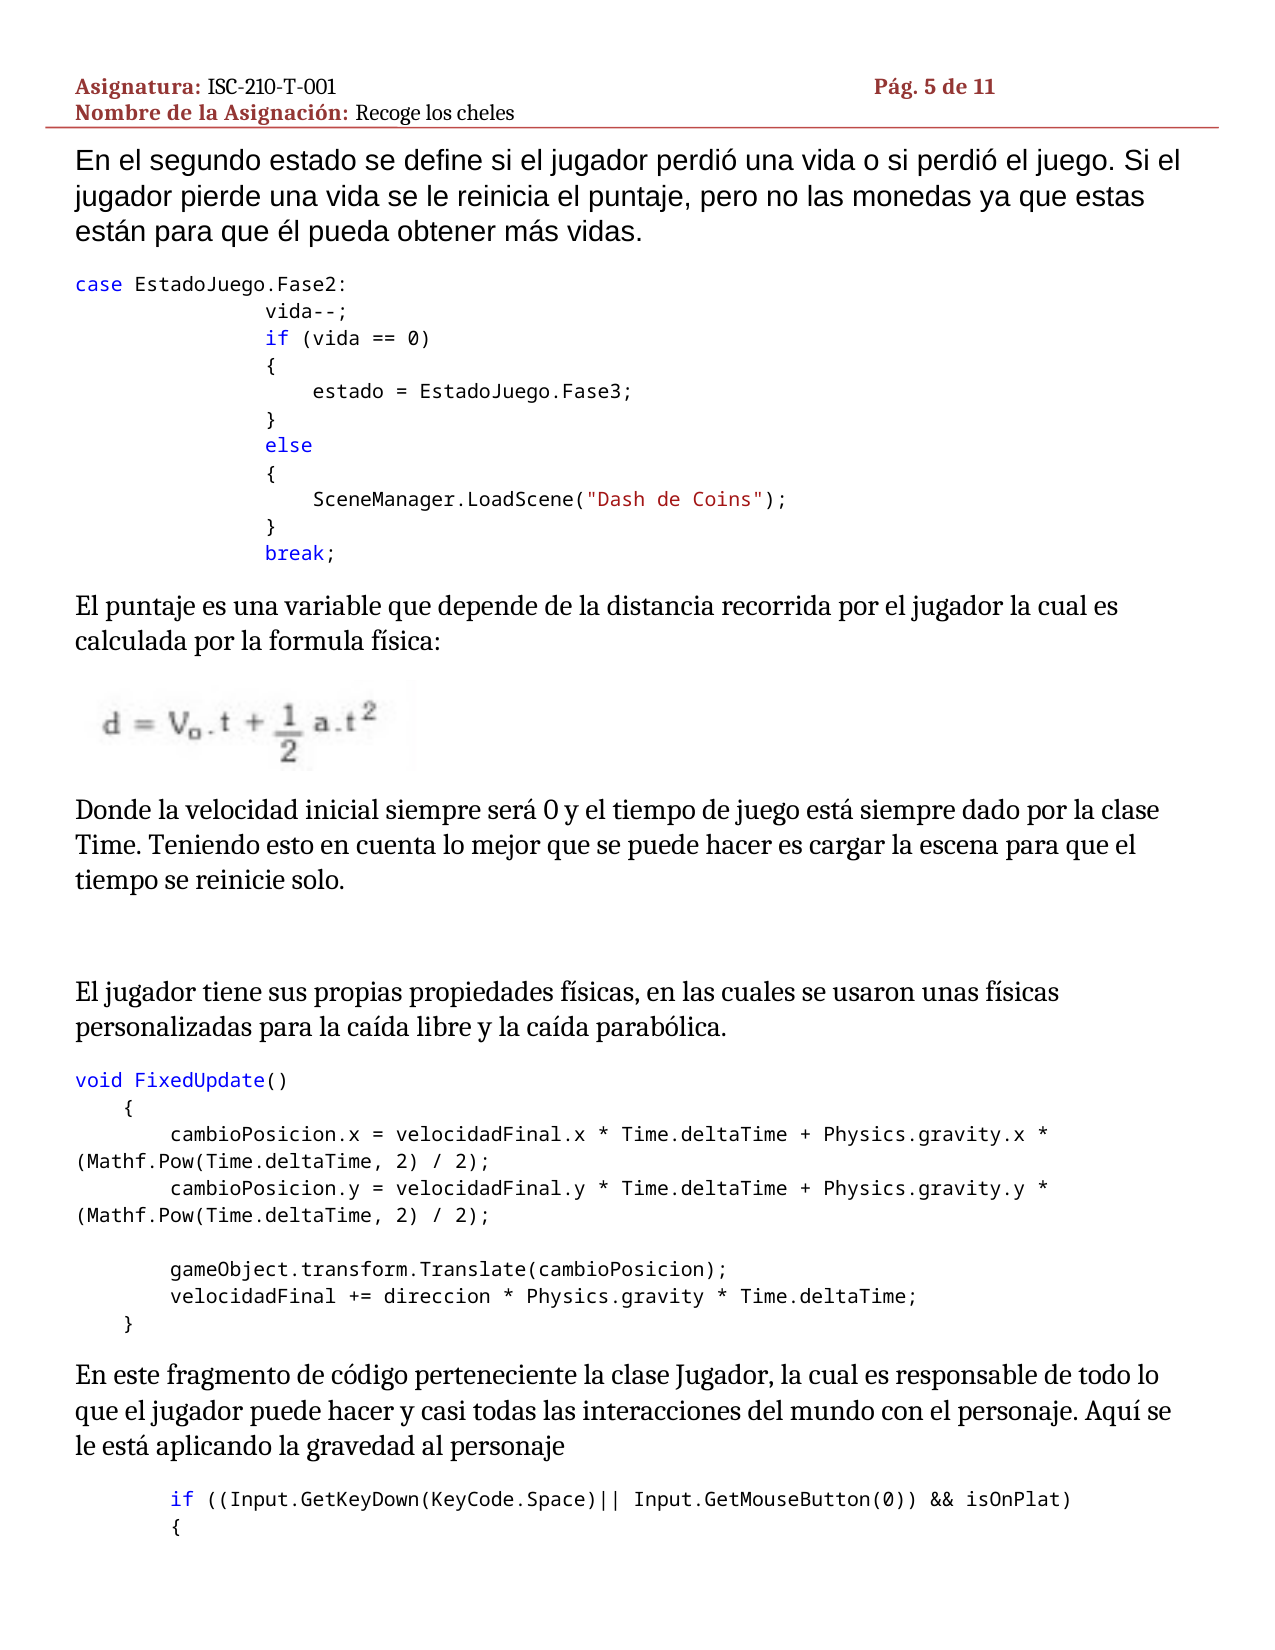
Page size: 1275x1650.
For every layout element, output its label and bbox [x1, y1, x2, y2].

picture [75, 680, 417, 771]
